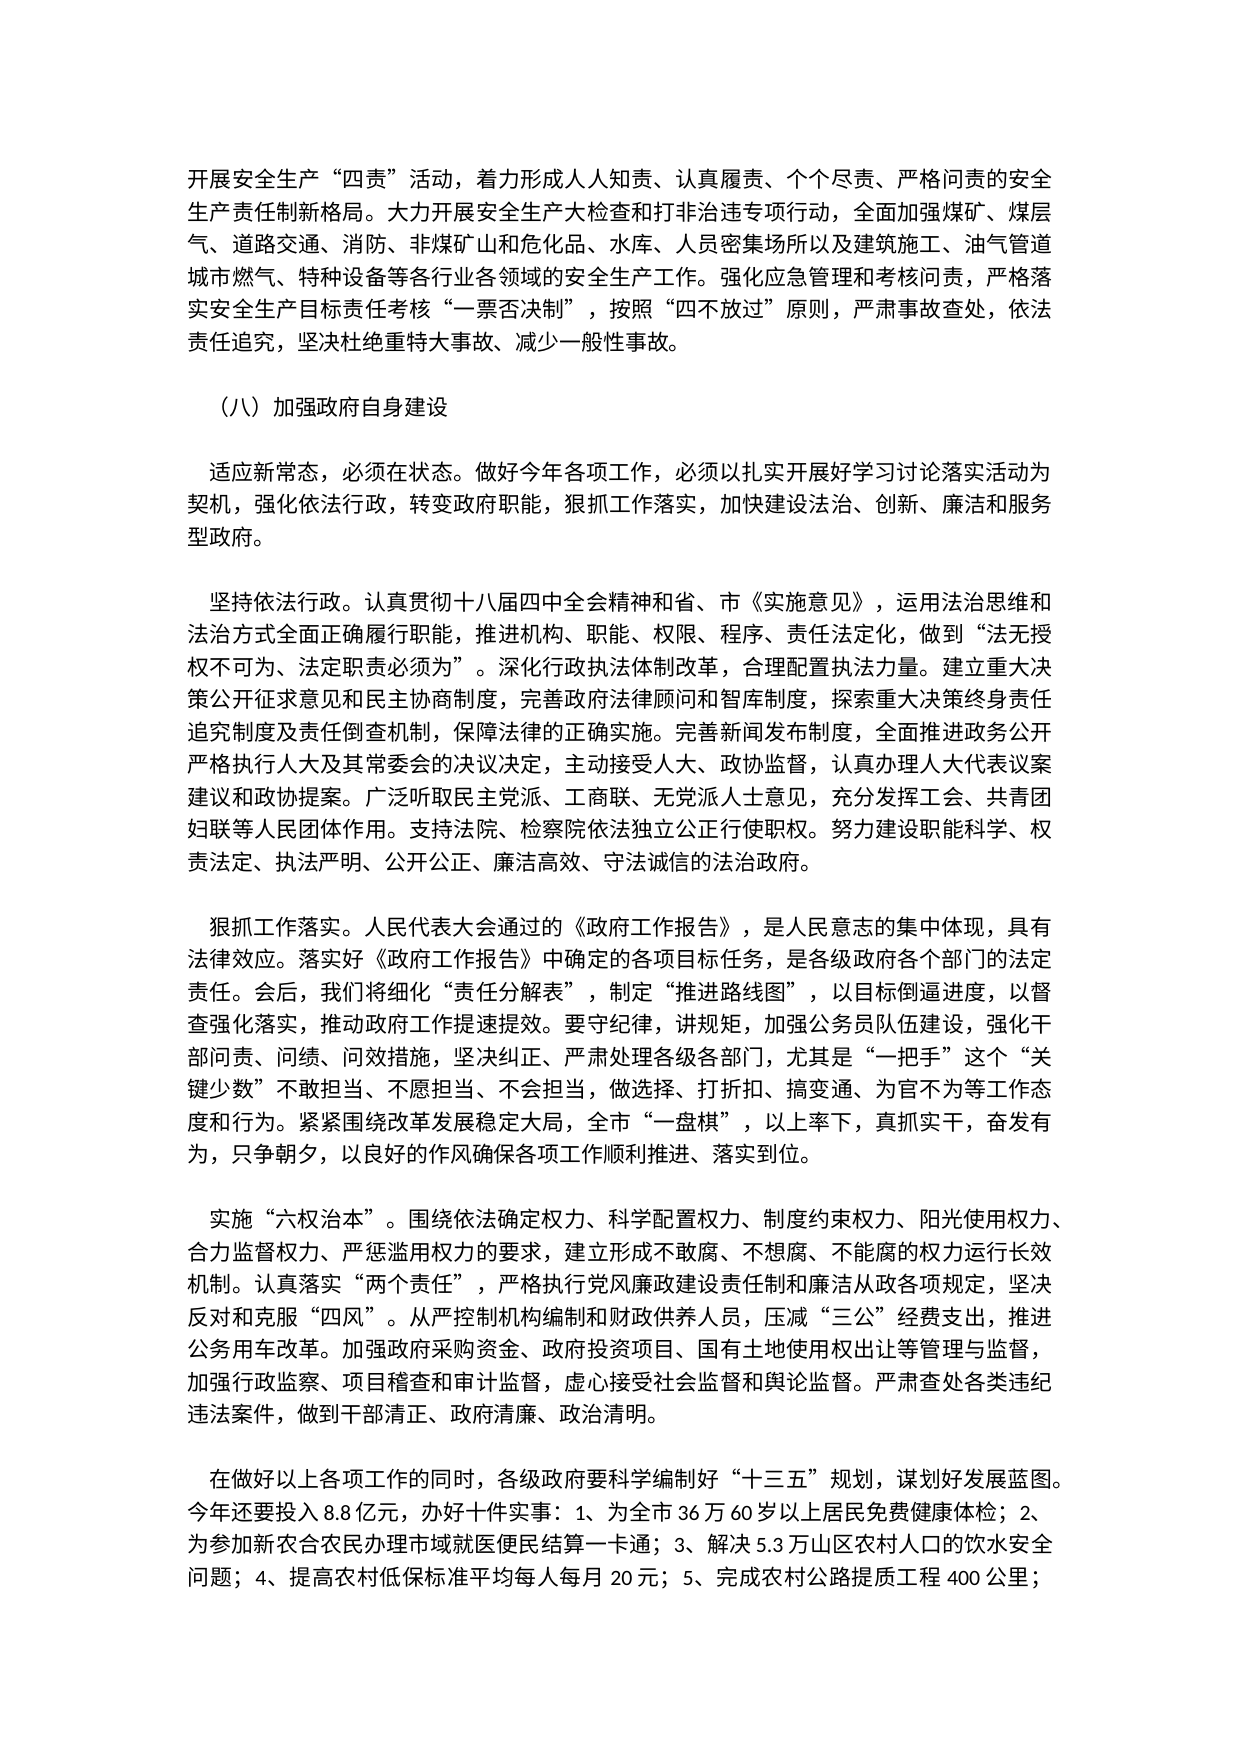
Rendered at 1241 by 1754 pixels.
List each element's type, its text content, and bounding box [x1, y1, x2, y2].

text 狠抓工作落实。人民代表大会通过的《政府工作报告》，是人民意志的集中体现，具有法律效应。落实好《政府工作报告》中确定的各项目标任务，是各级政府各个部门的法定责任。会后，我们将细化“责任分解表”，制定“推进路线图”，以目标倒逼进度，以督查强化落实，推动政府工作提速提效。要守纪律，讲规矩，加强公务员队伍建设，强化干部问责、问绩、问效措施，坚决纠正、严肃处理各级各部门，尤其是“一把手”这个“关键少数”不敢担当、不愿担当、不会担当，做选择、打折扣、搞变通、为官不为等工作态度和行为。紧紧围绕改革发展稳定大局，全市“一盘棋”，以上率下，真抓实干，奋发有为，只争朝夕，以良好的作风确保各项工作顺利推进、落实到位。 [187, 909, 1053, 1169]
text 实施“六权治本”。围绕依法确定权力、科学配置权力、制度约束权力、阳光使用权力、合力监督权力、严惩滥用权力的要求，建立形成不敢腐、不想腐、不能腐的权力运行长效机制。认真落实“两个责任”，严格执行党风廉政建设责任制和廉洁从政各项规定，坚决反对和克服“四风”。从严控制机构编制和财政供养人员，压减“三公”经费支出，推进公务用车改革。加强政府采购资金、政府投资项目、国有土地使用权出让等管理与监督，加强行政监察、项目稽查和审计监督，虚心接受社会监督和舆论监督。严肃查处各类违纪违法案件，做到干部清正、政府清廉、政治清明。 [187, 1202, 1053, 1429]
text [187, 162, 1053, 357]
text （八）加强政府自身建设 [187, 389, 1053, 422]
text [187, 1462, 1053, 1592]
text 适应新常态，必须在状态。做好今年各项工作，必须以扎实开展好学习讨论落实活动为契机，强化依法行政，转变政府职能，狠抓工作落实，加快建设法治、创新、廉洁和服务型政府。 [187, 454, 1053, 552]
text 坚持依法行政。认真贯彻十八届四中全会精神和省、市《实施意见》，运用法治思维和法治方式全面正确履行职能，推进机构、职能、权限、程序、责任法定化，做到“法无授权不可为、法定职责必须为”。深化行政执法体制改革，合理配置执法力量。建立重大决策公开征求意见和民主协商制度，完善政府法律顾问和智库制度，探索重大决策终身责任追究制度及责任倒查机制，保障法律的正确实施。完善新闻发布制度，全面推进政务公开。严格执行人大及其常委会的决议决定，主动接受人大、政协监督，认真办理人大代表议案、建议和政协提案。广泛听取民主党派、工商联、无党派人士意见，充分发挥工会、共青团、妇联等人民团体作用。支持法院、检察院依法独立公正行使职权。努力建设职能科学、权责法定、执法严明、公开公正、廉洁高效、守法诚信的法治政府。 [187, 584, 1053, 877]
